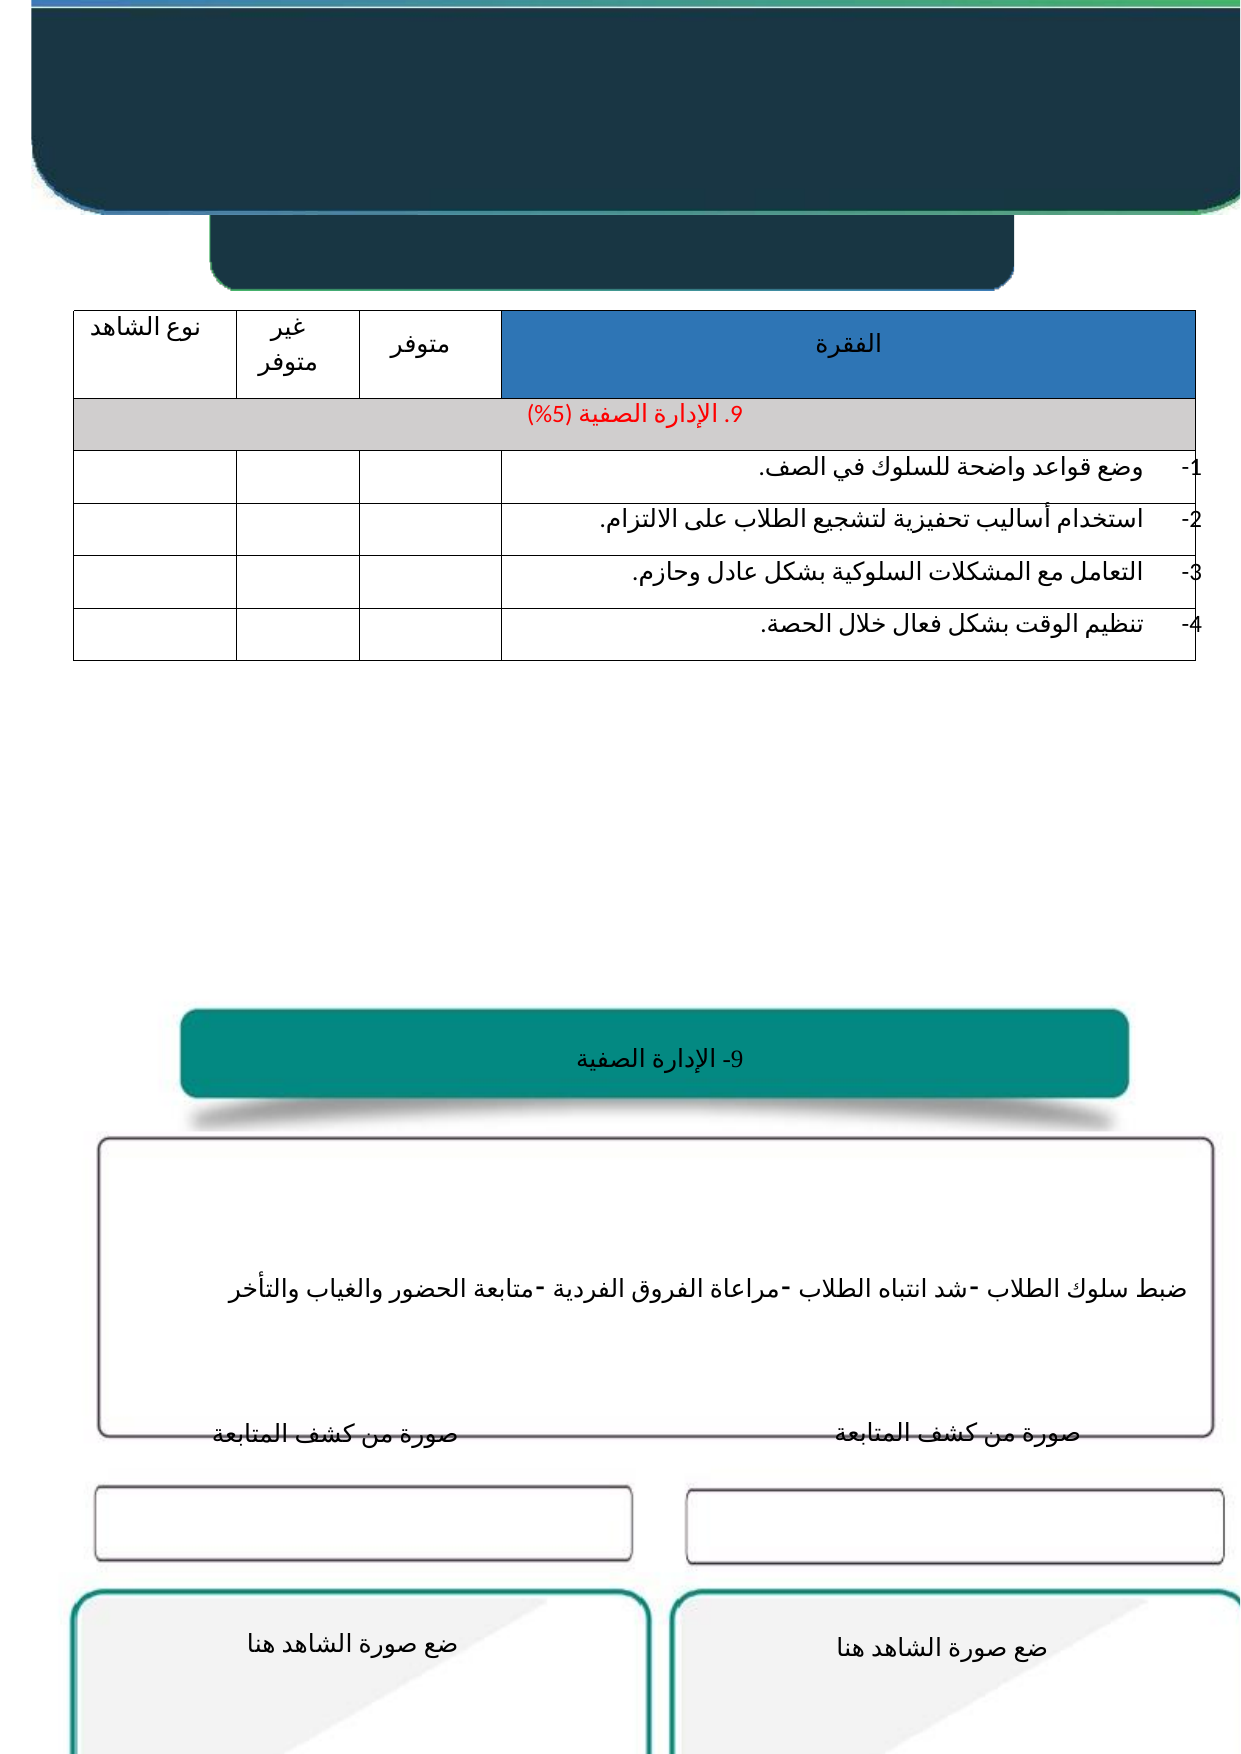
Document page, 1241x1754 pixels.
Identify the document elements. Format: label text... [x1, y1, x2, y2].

picture [31, 0, 1241, 291]
table_cell [237, 609, 359, 660]
table_cell نوع الشاهد [74, 311, 236, 398]
table_cell استخدام أساليب تحفيزية لتشجيع الطلاب على الالتزام. [502, 504, 1195, 555]
table_cell [360, 556, 501, 608]
table_cell [74, 609, 236, 660]
table_cell وضع قواعد واضحة للسلوك في الصف. [502, 451, 1195, 503]
table_header الفقرة [502, 311, 1195, 398]
table_cell [74, 556, 236, 608]
table_cell غير متوفر [237, 311, 359, 398]
table_cell [74, 451, 236, 503]
table_cell تنظيم الوقت بشكل فعال خلال الحصة. [502, 609, 1195, 660]
table_cell [237, 504, 359, 555]
table_cell [74, 504, 236, 555]
table_cell [360, 609, 501, 660]
table_cell 9. الإدارة الصفية (5%) [74, 399, 1195, 450]
table_cell [237, 451, 359, 503]
table_cell [360, 451, 501, 503]
table_cell [237, 556, 359, 608]
picture [34, 976, 1241, 1754]
table_cell التعامل مع المشكلات السلوكية بشكل عادل وحازم. [502, 556, 1195, 608]
table_cell [360, 504, 501, 555]
table_cell متوفر [360, 311, 501, 398]
